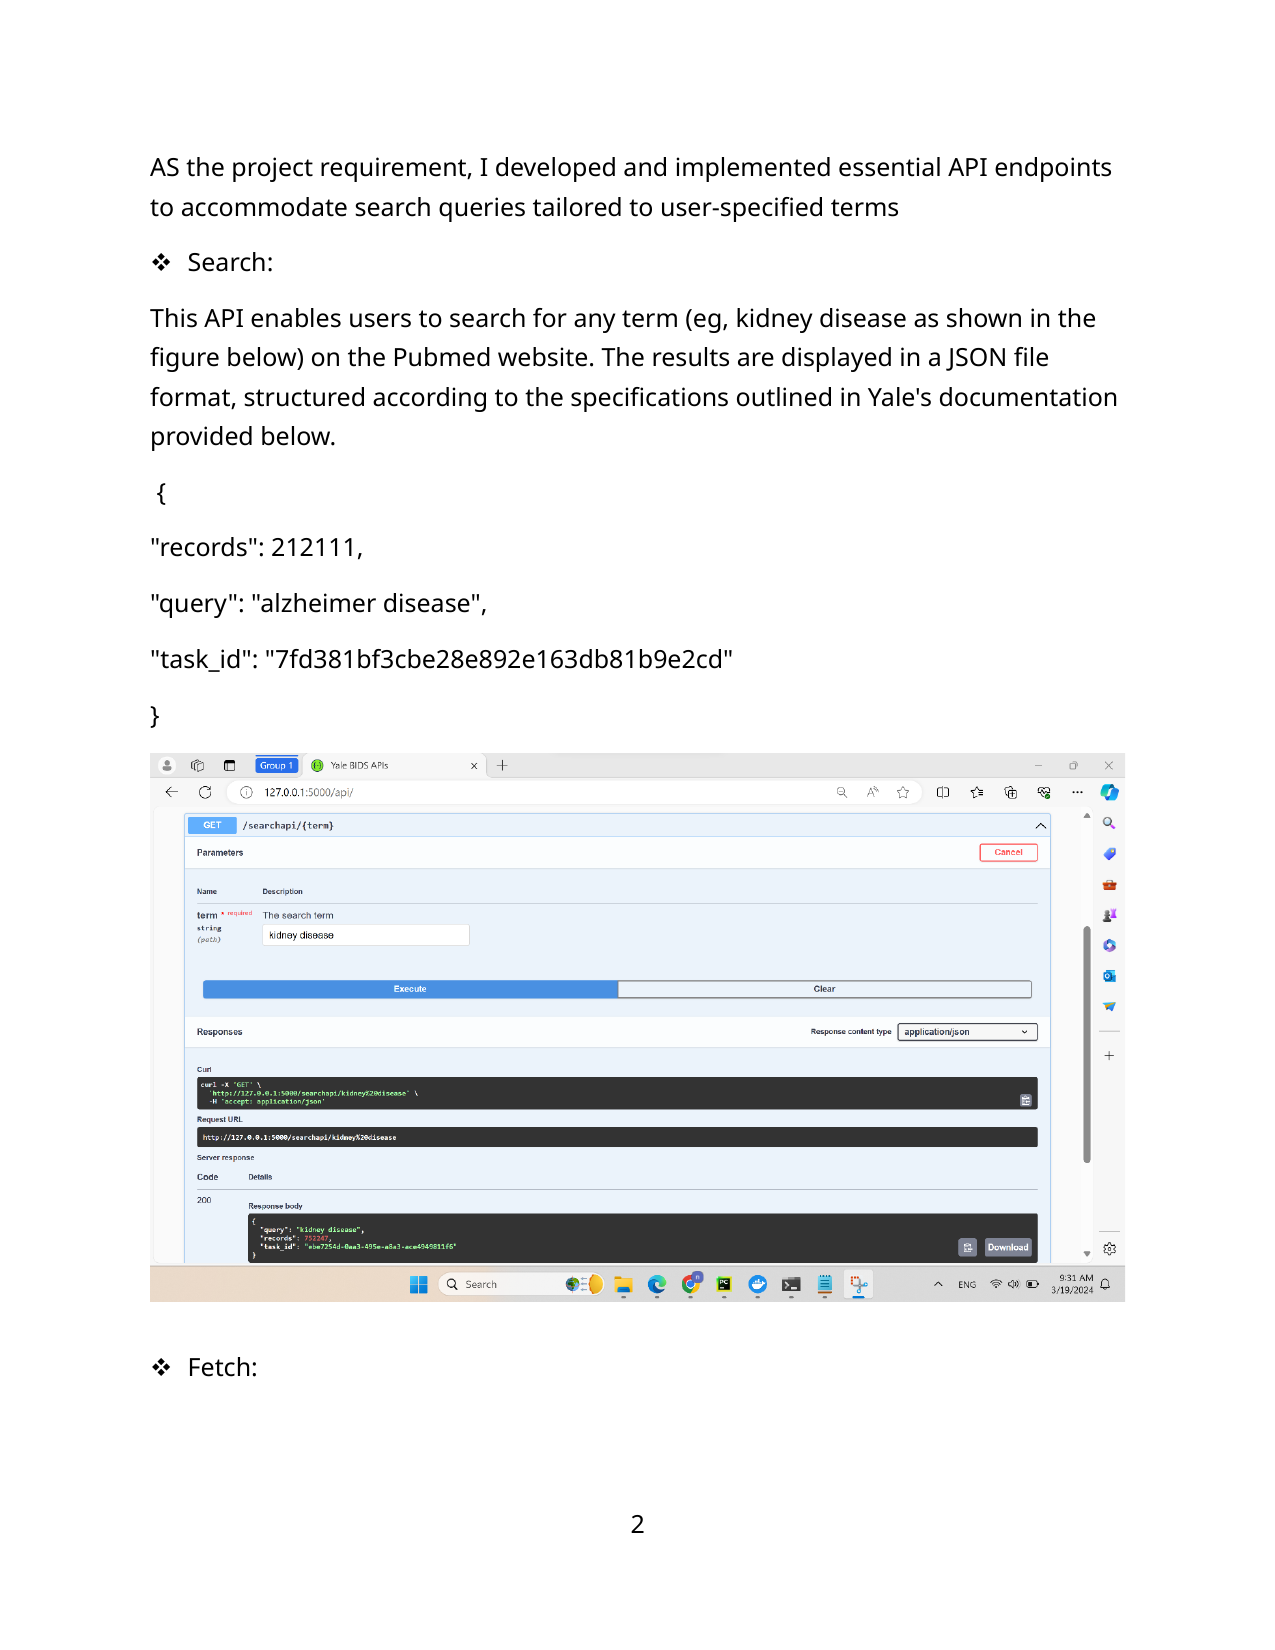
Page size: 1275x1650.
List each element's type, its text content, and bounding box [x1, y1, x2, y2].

text This API enables users to search for any term (eg, kidney disease as shown in the figure below) on the Pubmed website. The results are displayed in a JSON file format, structured according to the specifications outlined in Yale's documentation provided below. [150, 301, 1125, 452]
text "query": "alzheimer disease", [150, 586, 1125, 620]
text "records": 212111, [150, 530, 1125, 564]
list Fetch: [150, 1350, 1125, 1384]
text AS the project requirement, I developed and implemented essential API endpoints to accommodate search queries tailored to user-specified terms [150, 150, 1125, 223]
list Search: [150, 245, 1125, 279]
text } [150, 697, 1125, 732]
text { [150, 474, 1125, 508]
text "task_id": "7fd381bf3cbe28e892e163db81b9e2cd" [150, 642, 1125, 676]
picture [150, 753, 1125, 1302]
